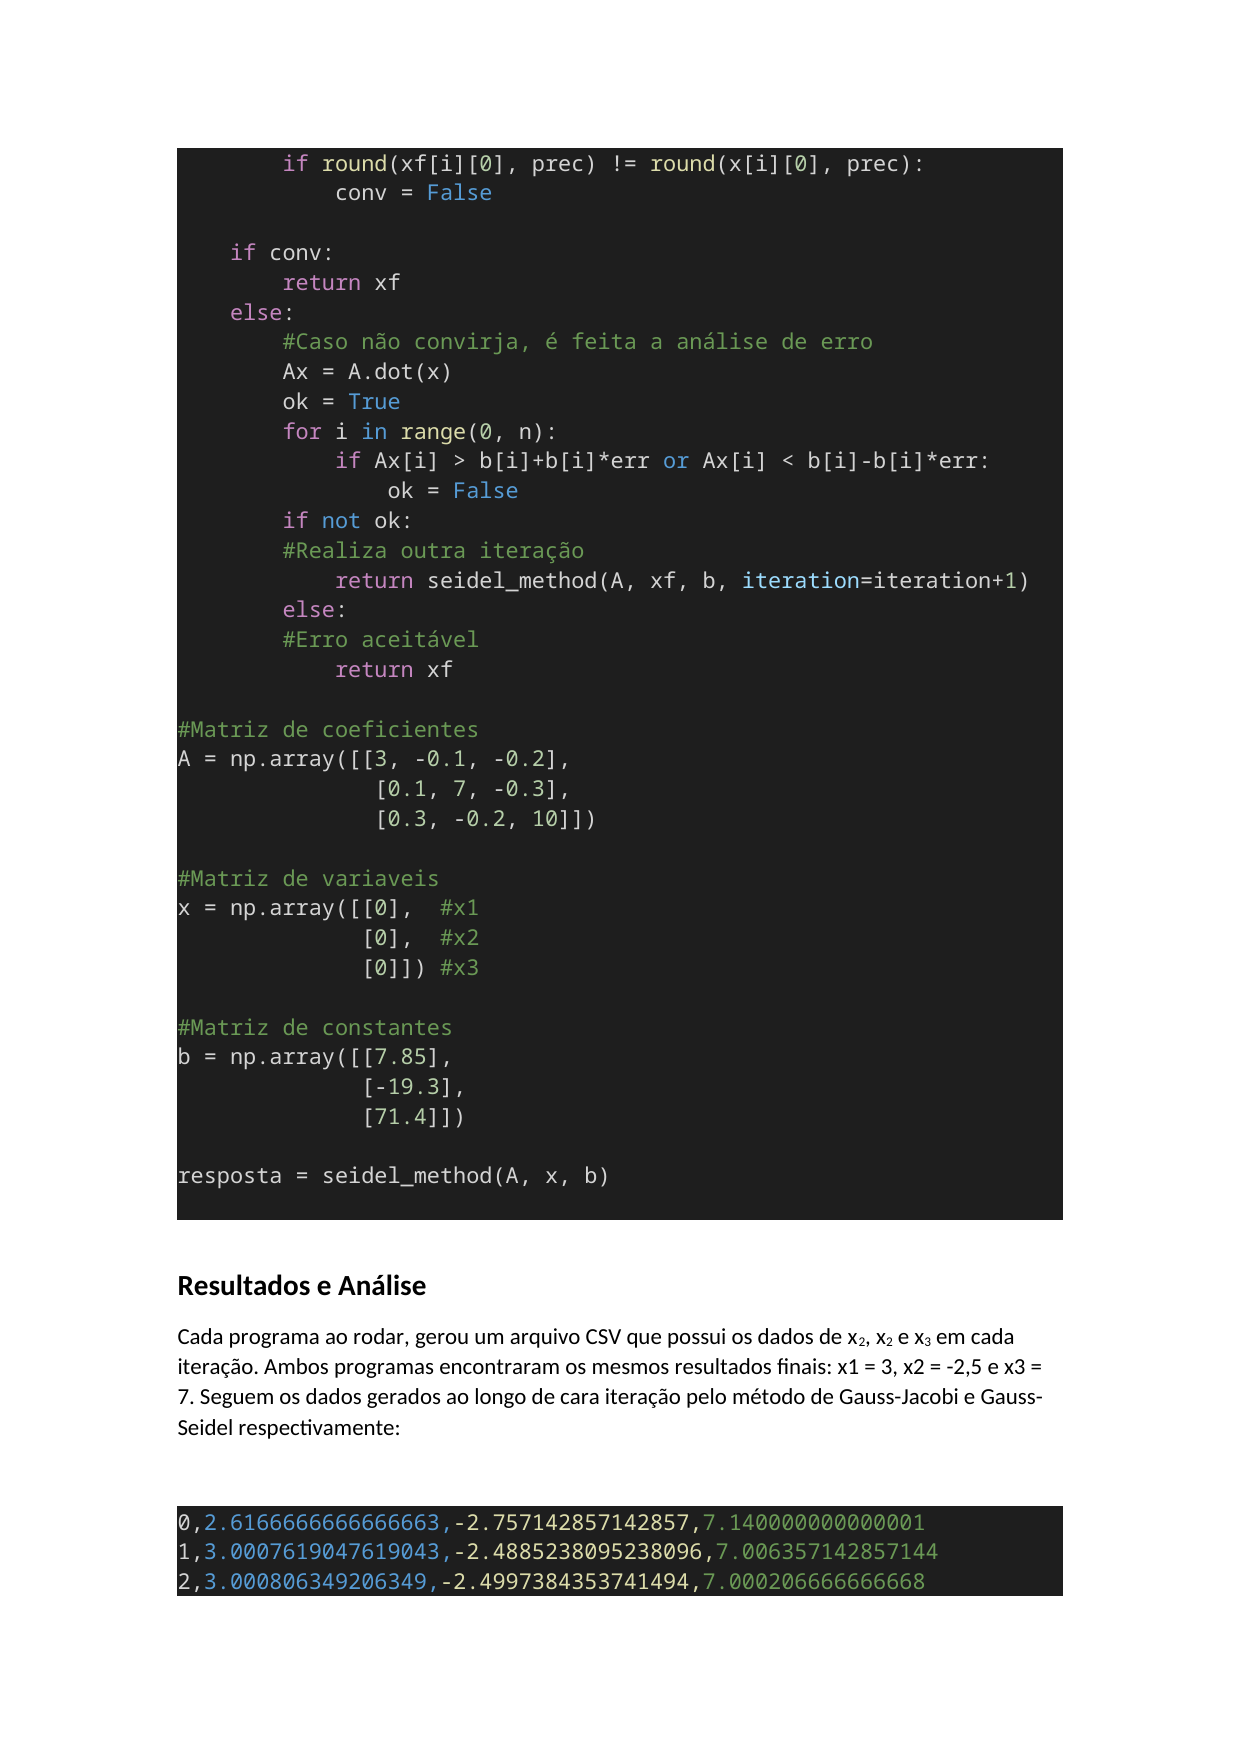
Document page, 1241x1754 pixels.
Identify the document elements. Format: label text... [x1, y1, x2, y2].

text [0]]) #x3 [177, 952, 1063, 982]
text else: [177, 594, 1063, 624]
text Cada programa ao rodar, gerou um arquivo CSV que possui os dados de x2, x2 e x3 em cada iteração. Ambos programas encontraram os mesmos resultados finais: x1 = 3, x2 = -2,5 e x3 = 7. Seguem os dados gerados ao longo de cara iteração pelo método de Gauss-Jacobi e Gauss-Seidel respectivamente: [177, 1322, 1063, 1441]
text #Caso não convirja, é feita a análise de erro [177, 326, 1063, 356]
text else: [177, 297, 1063, 326]
text if Ax[i] > b[i]+b[i]*err or Ax[i] < b[i]-b[i]*err: [177, 446, 1063, 475]
text [0.1, 7, -0.3], [177, 773, 1063, 803]
text A = np.array([[3, -0.1, -0.2], [177, 743, 1063, 773]
text 1,3.0007619047619043,-2.4885238095238096,7.006357142857144 [177, 1536, 1063, 1566]
text return xf [177, 654, 1063, 684]
text if not ok: [177, 505, 1063, 535]
text Resultados e Análise [177, 1267, 1063, 1303]
text ok = True [177, 386, 1063, 416]
text #Matriz de variaveis [177, 863, 1063, 892]
text [0], #x2 [177, 922, 1063, 952]
text 0,2.6166666666666663,-2.757142857142857,7.140000000000001 [177, 1506, 1063, 1536]
text 2,3.000806349206349,-2.4997384353741494,7.000206666666668 [177, 1566, 1063, 1596]
text for i in range(0, n): [177, 416, 1063, 446]
text #Matriz de coeficientes [177, 714, 1063, 743]
text conv = False [177, 177, 1063, 207]
text [0.3, -0.2, 10]]) [177, 803, 1063, 833]
text b = np.array([[7.85], [177, 1041, 1063, 1071]
text return seidel_method(A, xf, b, iteration=iteration+1) [177, 565, 1063, 594]
text [-19.3], [177, 1071, 1063, 1101]
text #Erro aceitável [177, 624, 1063, 654]
text if conv: [177, 237, 1063, 267]
text #Realiza outra iteração [177, 535, 1063, 565]
text x = np.array([[0], #x1 [177, 892, 1063, 922]
text resposta = seidel_method(A, x, b) [177, 1161, 1063, 1190]
text if round(xf[i][0], prec) != round(x[i][0], prec): [177, 148, 1063, 177]
text Ax = A.dot(x) [177, 356, 1063, 386]
text return xf [177, 267, 1063, 297]
text [71.4]]) [177, 1101, 1063, 1131]
text ok = False [177, 475, 1063, 505]
text #Matriz de constantes [177, 1012, 1063, 1041]
